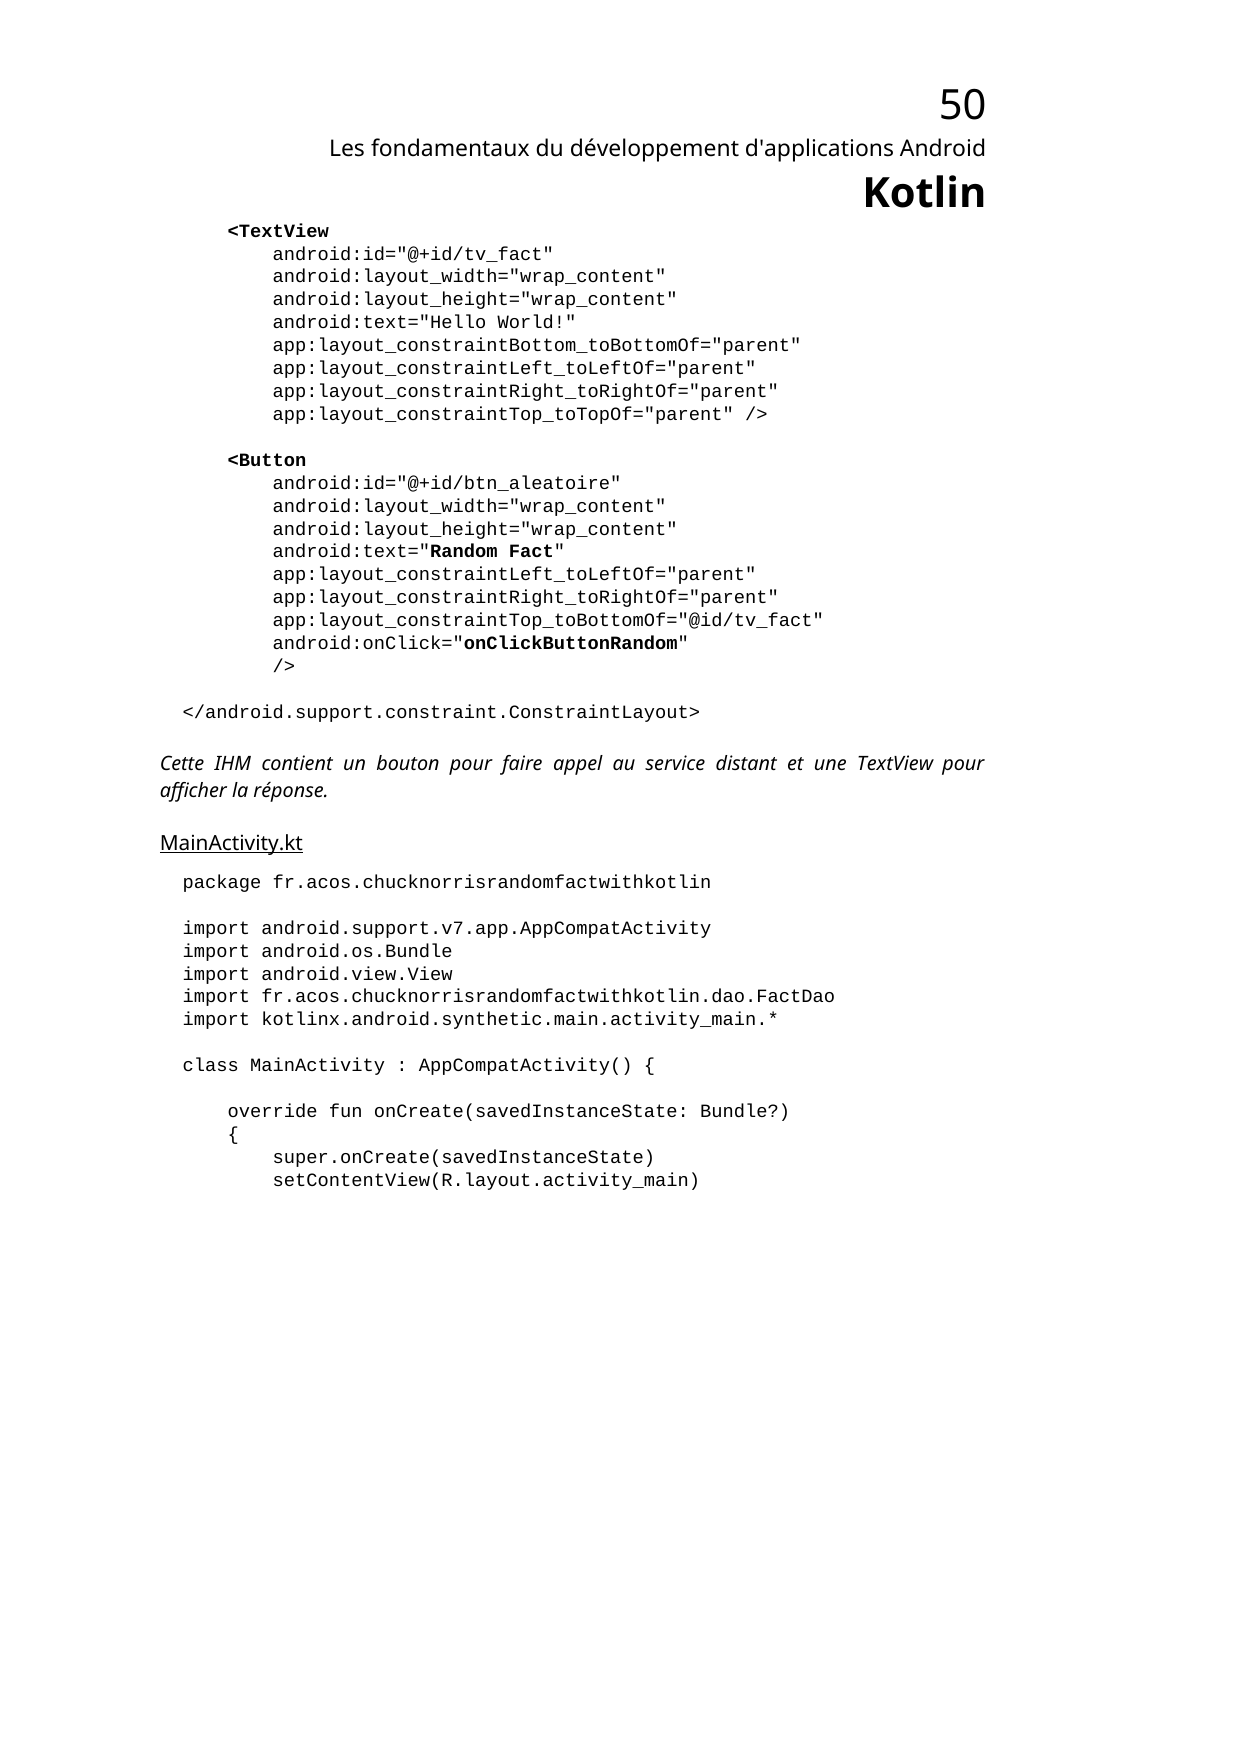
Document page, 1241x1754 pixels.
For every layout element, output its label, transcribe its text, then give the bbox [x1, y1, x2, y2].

text Cette IHM contient un bouton pour faire appel au service distant et une TextView pour afficher la réponse. [159, 749, 986, 803]
text <?xml version="1.0" encoding="utf-8"?> <android.support.constraint.ConstraintLayout xmlns:android="http://schemas.android.com/apk/res/android" xmlns:app="http://schemas.android.com/apk/res-auto" xmlns:tools="http://schemas.android.com/tools" android:layout_width="match_parent" android:layout_height="match_parent" tools:context="fr.acos.espressowithkotlin.MainActivity"> <TextView android:id="@+id/tv_fact" android:layout_width="wrap_content" android:layout_height="wrap_content" android:text="Hello World!" app:layout_constraintBottom_toBottomOf="parent" app:layout_constraintLeft_toLeftOf="parent" app:layout_constraintRight_toRightOf="parent" app:layout_constraintTop_toTopOf="parent" /> <Button android:id="@+id/btn_aleatoire" android:layout_width="wrap_content" android:layout_height="wrap_content" android:text="Random Fact" app:layout_constraintLeft_toLeftOf="parent" app:layout_constraintRight_toRightOf="parent" app:layout_constraintTop_toBottomOf="@id/tv_fact" android:onClick="onClickButtonRandom" /> </android.support.constraint.ConstraintLayout> [182, 220, 986, 724]
text MainActivity.kt [159, 828, 986, 856]
text package fr.acos.chucknorrisrandomfactwithkotlin import android.support.v7.app.AppCompatActivity import android.os.Bundle import android.view.View import fr.acos.chucknorrisrandomfactwithkotlin.dao.FactDao import kotlinx.android.synthetic.main.activity_main.* class MainActivity : AppCompatActivity() { override fun onCreate(savedInstanceState: Bundle?) { super.onCreate(savedInstanceState) setContentView(R.layout.activity_main) } fun onClickButtonRandom(view: View) { Thread({ //Consommation du web service val fact = FactDao.getFact() //Quand le web service renvoie une réponse : mise à //jour de l'IHM runOnUiThread({ tv_fact.text = fact.fact }) }).start() } } [182, 871, 986, 1192]
